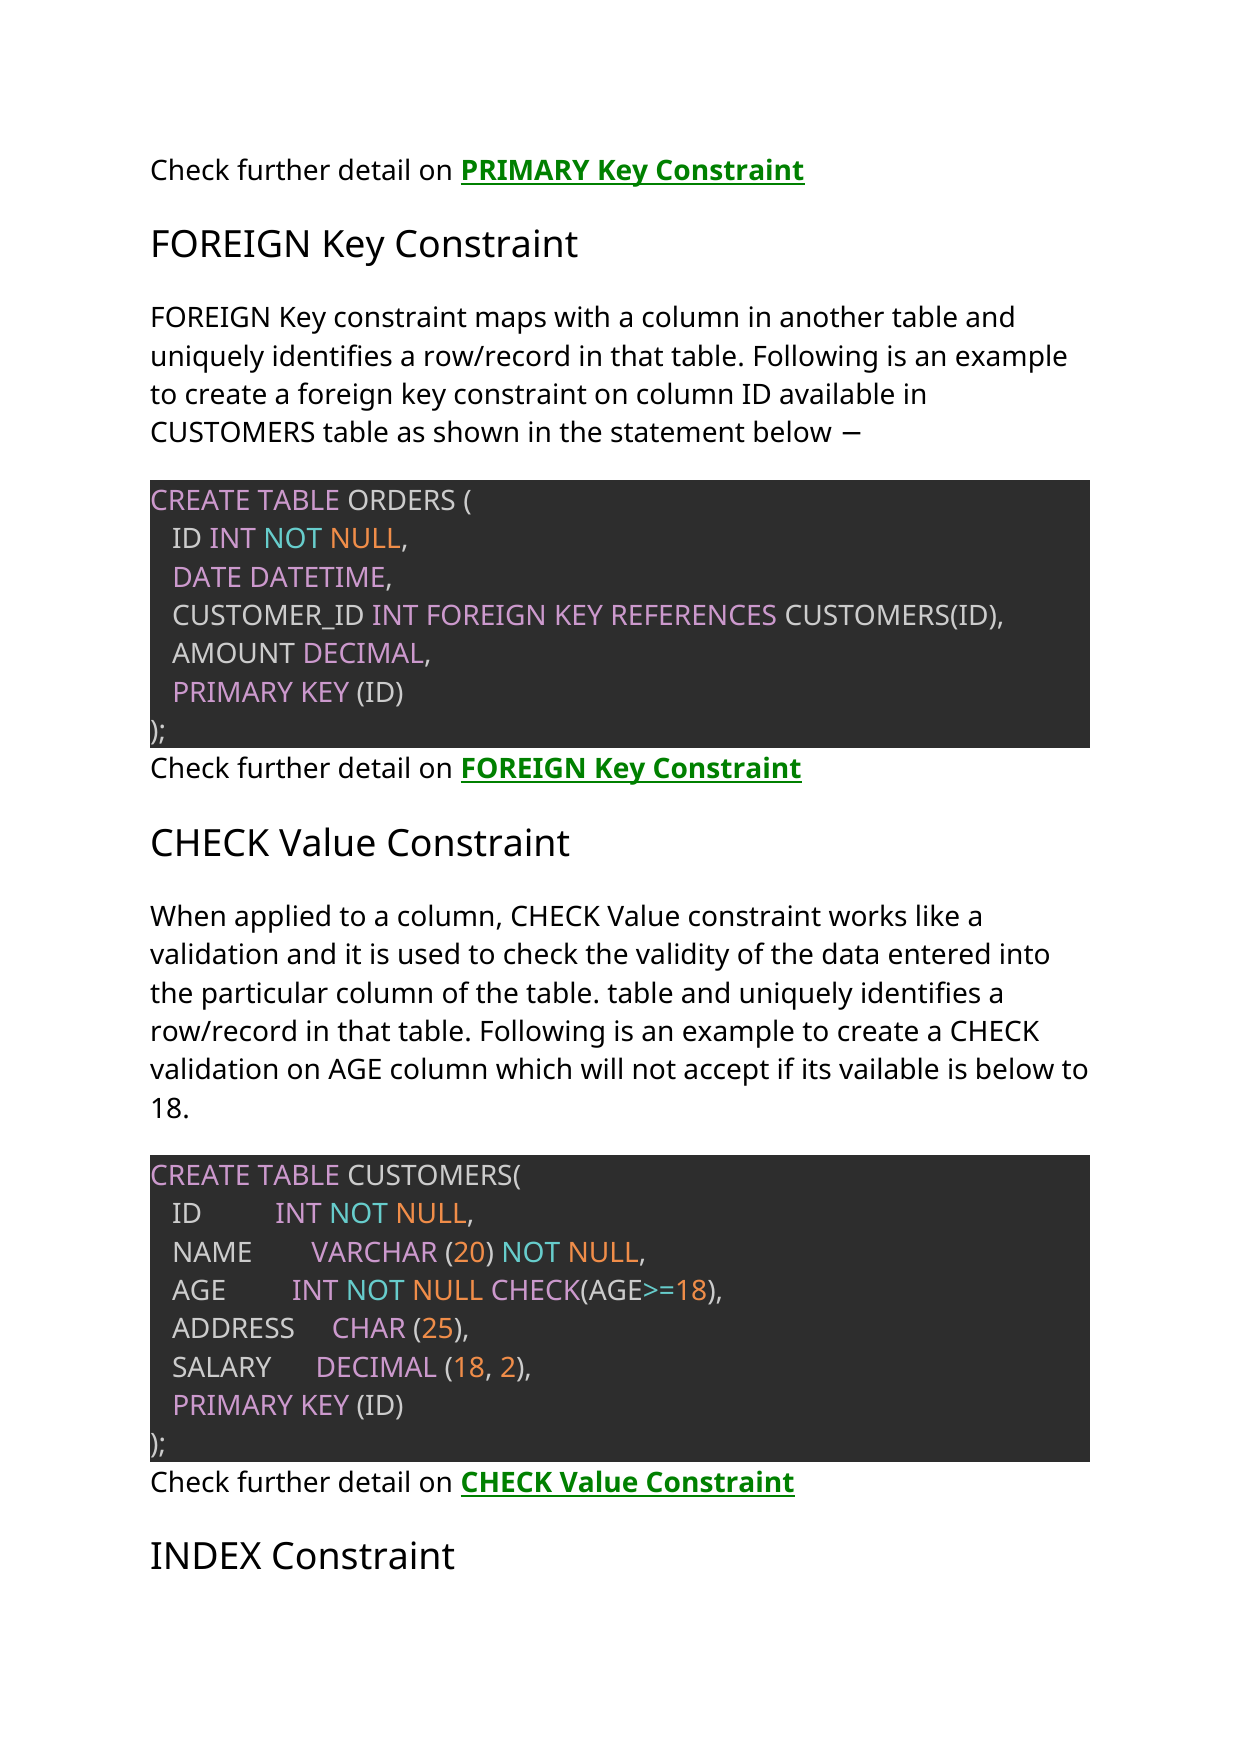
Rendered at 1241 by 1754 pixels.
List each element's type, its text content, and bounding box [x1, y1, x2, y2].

text CREATE TABLE CUSTOMERS( [150, 1155, 1090, 1194]
subtitle FOREIGN Key Constraint [150, 217, 1090, 268]
text ID INT NOT NULL, [150, 518, 1090, 557]
subtitle CHECK Value Constraint [150, 816, 1090, 867]
text FOREIGN Key constraint maps with a column in another table and uniquely identifies a row/record in that table. Following is an example to create a foreign key constraint on column ID available in CUSTOMERS table as shown in the statement below − [150, 298, 1090, 451]
text SALARY DECIMAL (18, 2), [150, 1347, 1090, 1385]
text AMOUNT DECIMAL, [150, 633, 1090, 672]
text ); [150, 710, 1090, 748]
text NAME VARCHAR (20) NOT NULL, [150, 1232, 1090, 1270]
text PRIMARY KEY (ID) [150, 1385, 1090, 1424]
text Check further detail on PRIMARY Key Constraint [150, 150, 1090, 188]
text AGE INT NOT NULL CHECK(AGE>=18), [150, 1270, 1090, 1309]
text ADDRESS CHAR (25), [150, 1309, 1090, 1347]
text DATE DATETIME, [150, 557, 1090, 595]
text CREATE TABLE ORDERS ( [150, 480, 1090, 518]
text PRIMARY KEY (ID) [150, 672, 1090, 710]
text When applied to a column, CHECK Value constraint works like a validation and it is used to check the validity of the data entered into the particular column of the table. table and uniquely identifies a row/record in that table. Following is an example to create a CHECK validation on AGE column which will not accept if its vailable is below to 18. [150, 896, 1090, 1126]
text CUSTOMER_ID INT FOREIGN KEY REFERENCES CUSTOMERS(ID), [150, 595, 1090, 633]
text Check further detail on CHECK Value Constraint [150, 1462, 1090, 1500]
text ); [150, 1424, 1090, 1462]
text ID INT NOT NULL, [150, 1194, 1090, 1232]
text Check further detail on FOREIGN Key Constraint [150, 748, 1090, 787]
subtitle INDEX Constraint [150, 1529, 1090, 1581]
